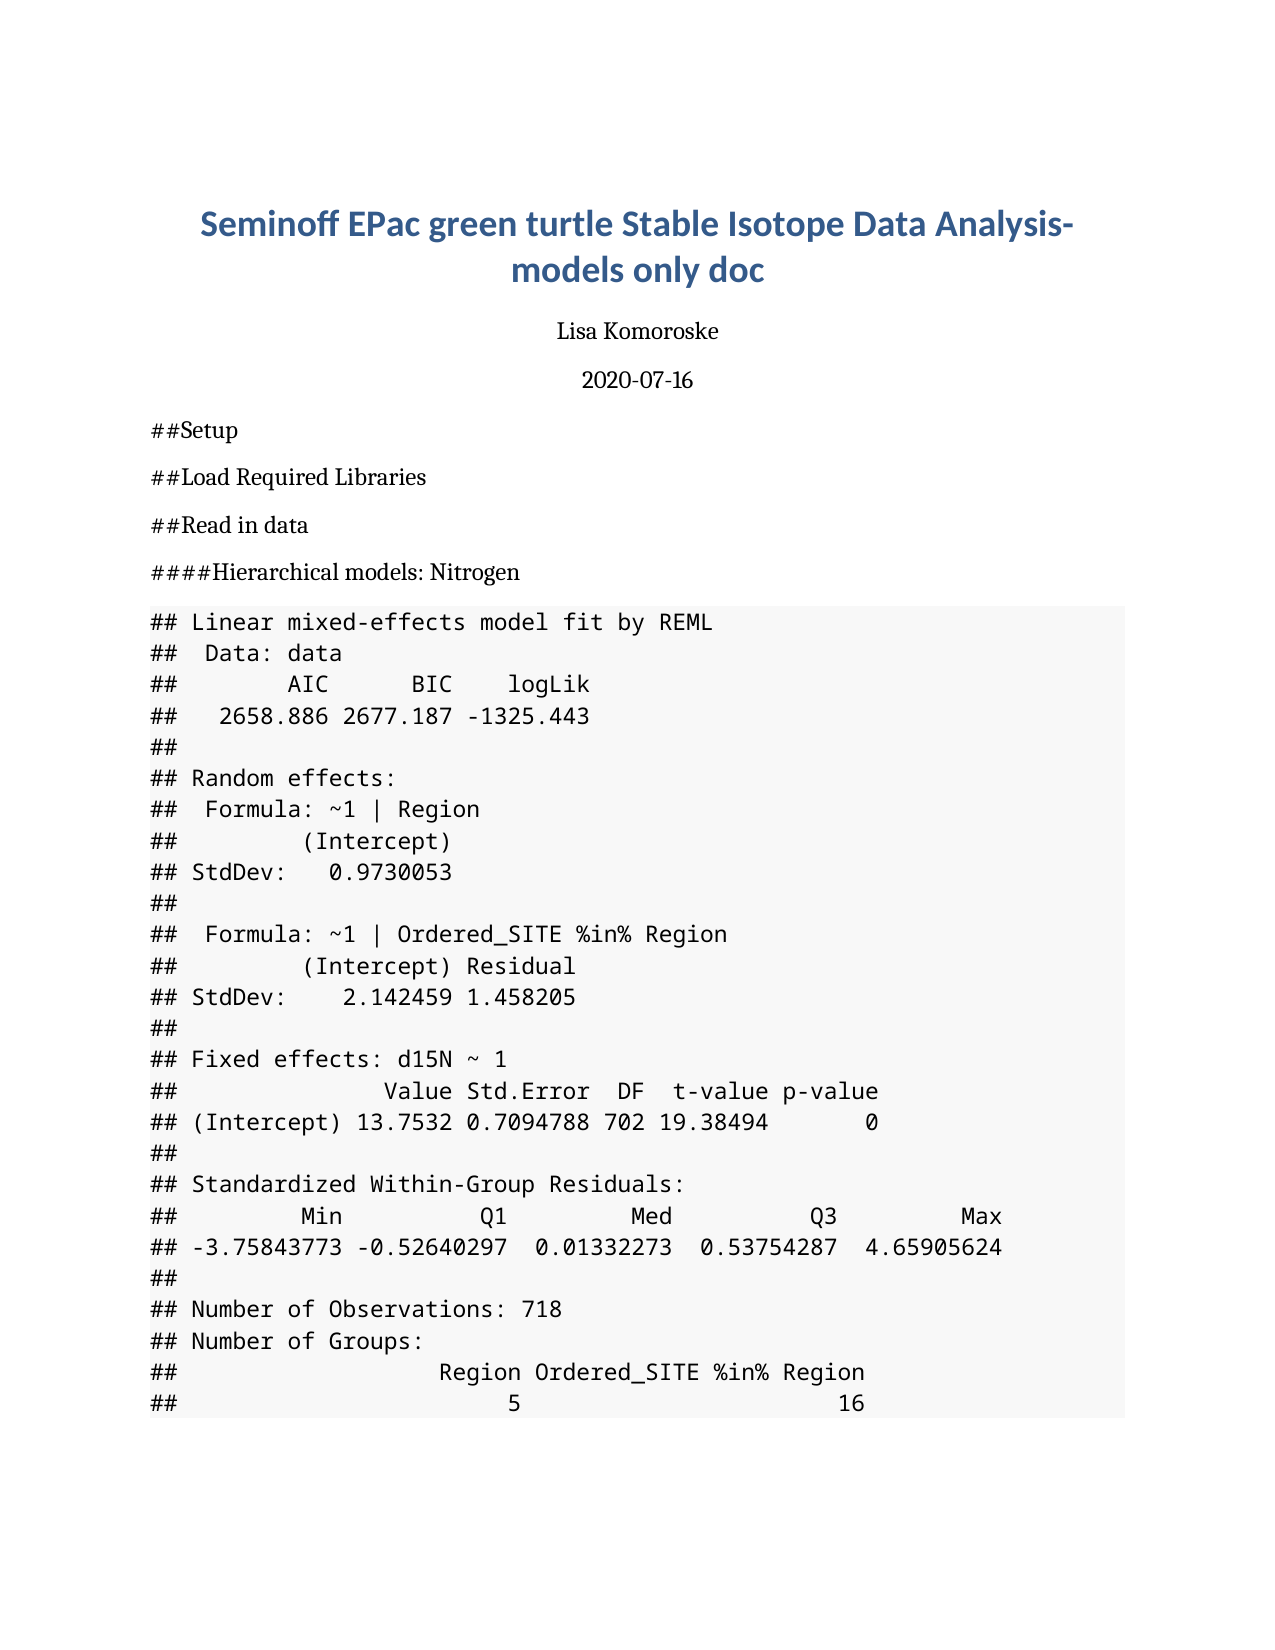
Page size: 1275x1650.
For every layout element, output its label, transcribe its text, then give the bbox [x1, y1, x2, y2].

text ##Setup [150, 416, 1125, 444]
text Lisa Komoroske [150, 317, 1125, 345]
text ##Read in data [150, 511, 1125, 539]
title Seminoff EPac green turtle Stable Isotope Data Analysis-models only doc [150, 200, 1125, 292]
text ## Linear mixed-effects model fit by REML ## Data: data ## AIC BIC logLik ## 2658.886 2677.187 -1325.443 ## ## Random effects: ## Formula: ~1 | Region ## (Intercept) ## StdDev: 0.9730053 ## ## Formula: ~1 | Ordered_SITE %in% Region ## (Intercept) Residual ## StdDev: 2.142459 1.458205 ## ## Fixed effects: d15N ~ 1 ## Value Std.Error DF t-value p-value ## (Intercept) 13.7532 0.7094788 702 19.38494 0 ## ## Standardized Within-Group Residuals: ## Min Q1 Med Q3 Max ## -3.75843773 -0.52640297 0.01332273 0.53754287 4.65905624 ## ## Number of Observations: 718 ## Number of Groups: ## Region Ordered_SITE %in% Region ## 5 16 [150, 606, 1125, 1418]
text ##Load Required Libraries [150, 463, 1125, 492]
text ####Hierarchical models: Nitrogen [150, 558, 1125, 587]
text 2020-07-16 [150, 366, 1125, 395]
